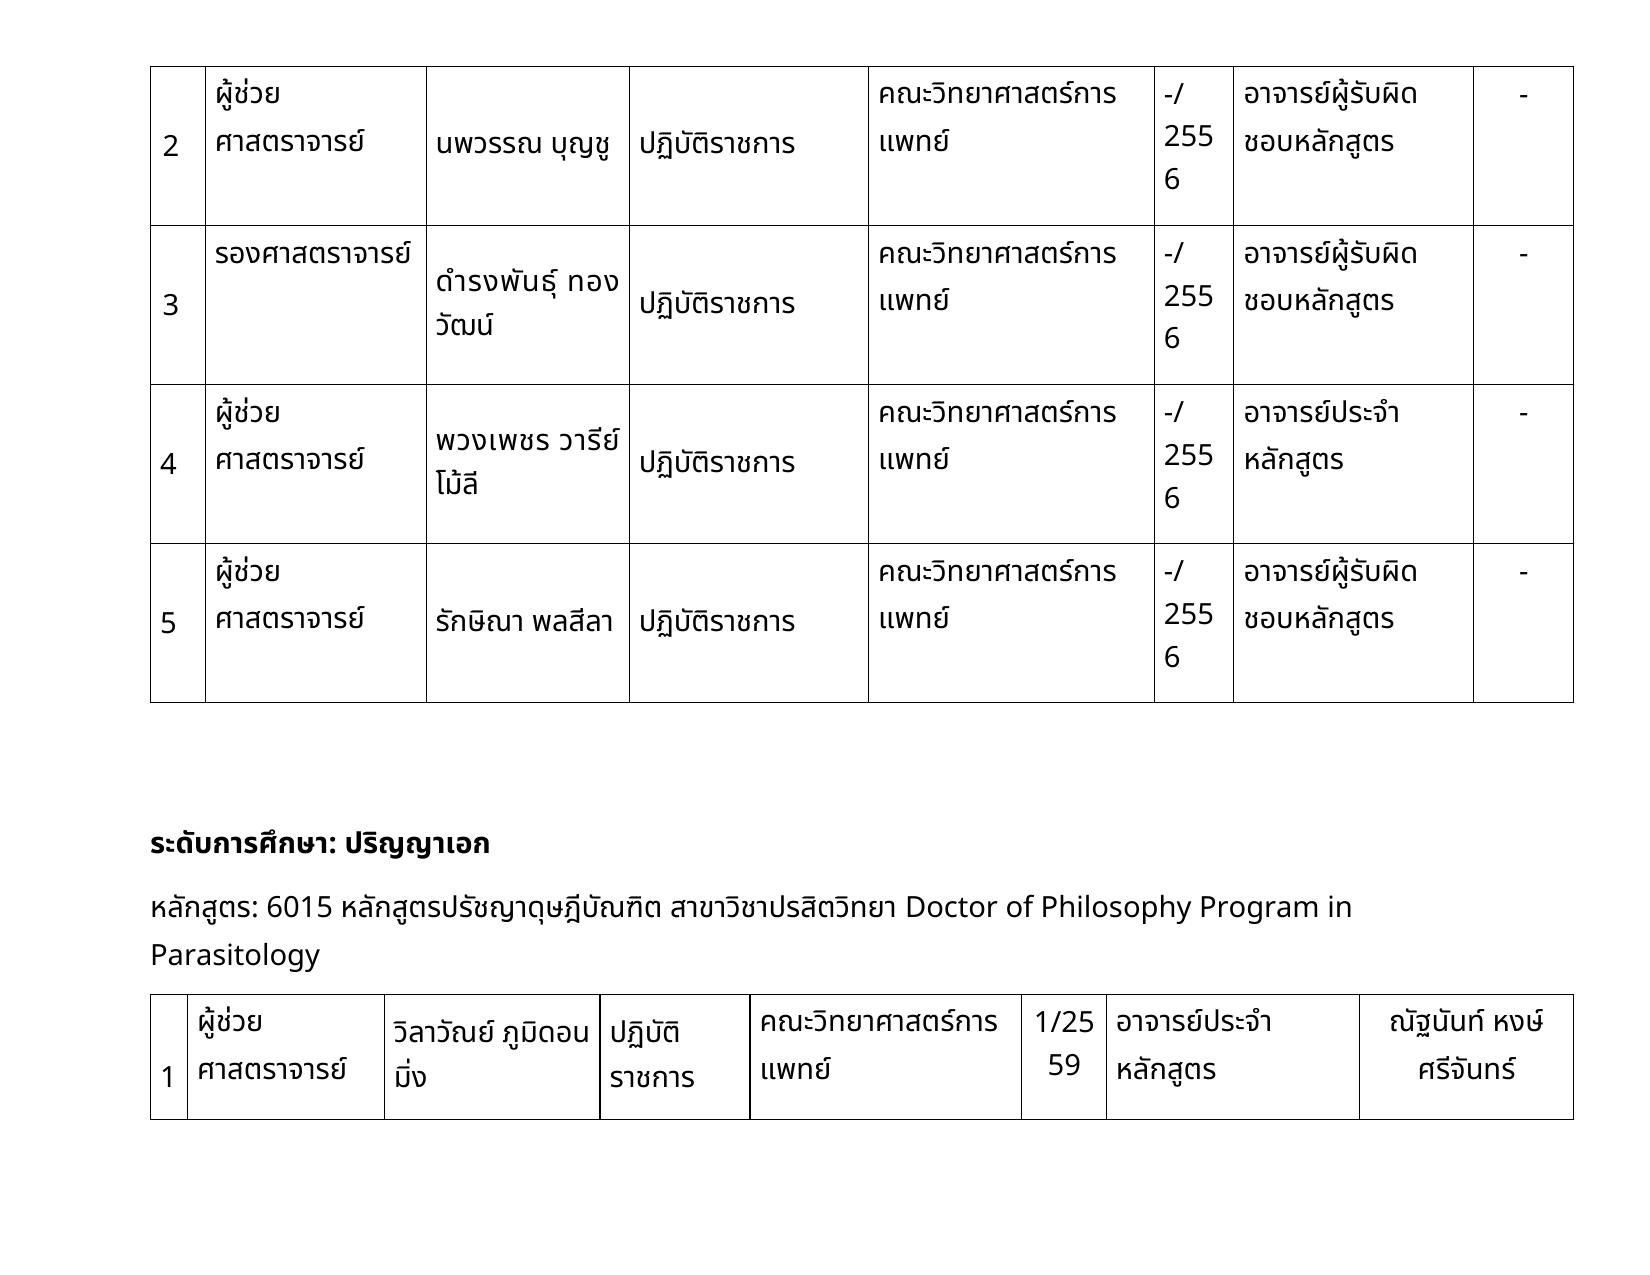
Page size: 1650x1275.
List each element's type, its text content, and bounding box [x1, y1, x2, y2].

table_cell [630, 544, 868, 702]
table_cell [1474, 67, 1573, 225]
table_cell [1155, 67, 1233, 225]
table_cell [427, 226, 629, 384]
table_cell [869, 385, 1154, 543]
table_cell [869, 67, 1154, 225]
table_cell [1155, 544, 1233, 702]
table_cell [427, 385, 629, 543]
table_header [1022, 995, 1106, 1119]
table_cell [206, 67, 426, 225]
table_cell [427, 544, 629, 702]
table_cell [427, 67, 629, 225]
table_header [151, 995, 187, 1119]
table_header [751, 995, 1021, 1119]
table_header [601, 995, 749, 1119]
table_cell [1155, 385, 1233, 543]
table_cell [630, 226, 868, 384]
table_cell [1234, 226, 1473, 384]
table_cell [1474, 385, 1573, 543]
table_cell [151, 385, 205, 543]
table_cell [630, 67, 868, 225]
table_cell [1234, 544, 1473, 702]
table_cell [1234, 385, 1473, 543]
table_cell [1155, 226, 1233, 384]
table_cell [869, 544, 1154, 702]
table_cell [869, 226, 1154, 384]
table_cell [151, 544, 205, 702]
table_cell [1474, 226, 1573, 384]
text ระดับการศึกษา: ปริญญาเอก [150, 822, 1500, 867]
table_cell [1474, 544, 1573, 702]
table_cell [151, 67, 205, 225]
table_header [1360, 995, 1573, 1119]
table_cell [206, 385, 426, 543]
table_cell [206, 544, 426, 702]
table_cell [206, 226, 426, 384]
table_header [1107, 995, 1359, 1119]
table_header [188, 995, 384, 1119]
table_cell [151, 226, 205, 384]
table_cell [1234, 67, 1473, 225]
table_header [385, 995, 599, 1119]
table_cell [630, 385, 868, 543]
text หลักสูตร: 6015 หลักสูตรปรัชญาดุษฎีบัณฑิต สาขาวิชาปรสิตวิทยา Doctor of Philosophy Program in Parasitology [150, 887, 1500, 974]
